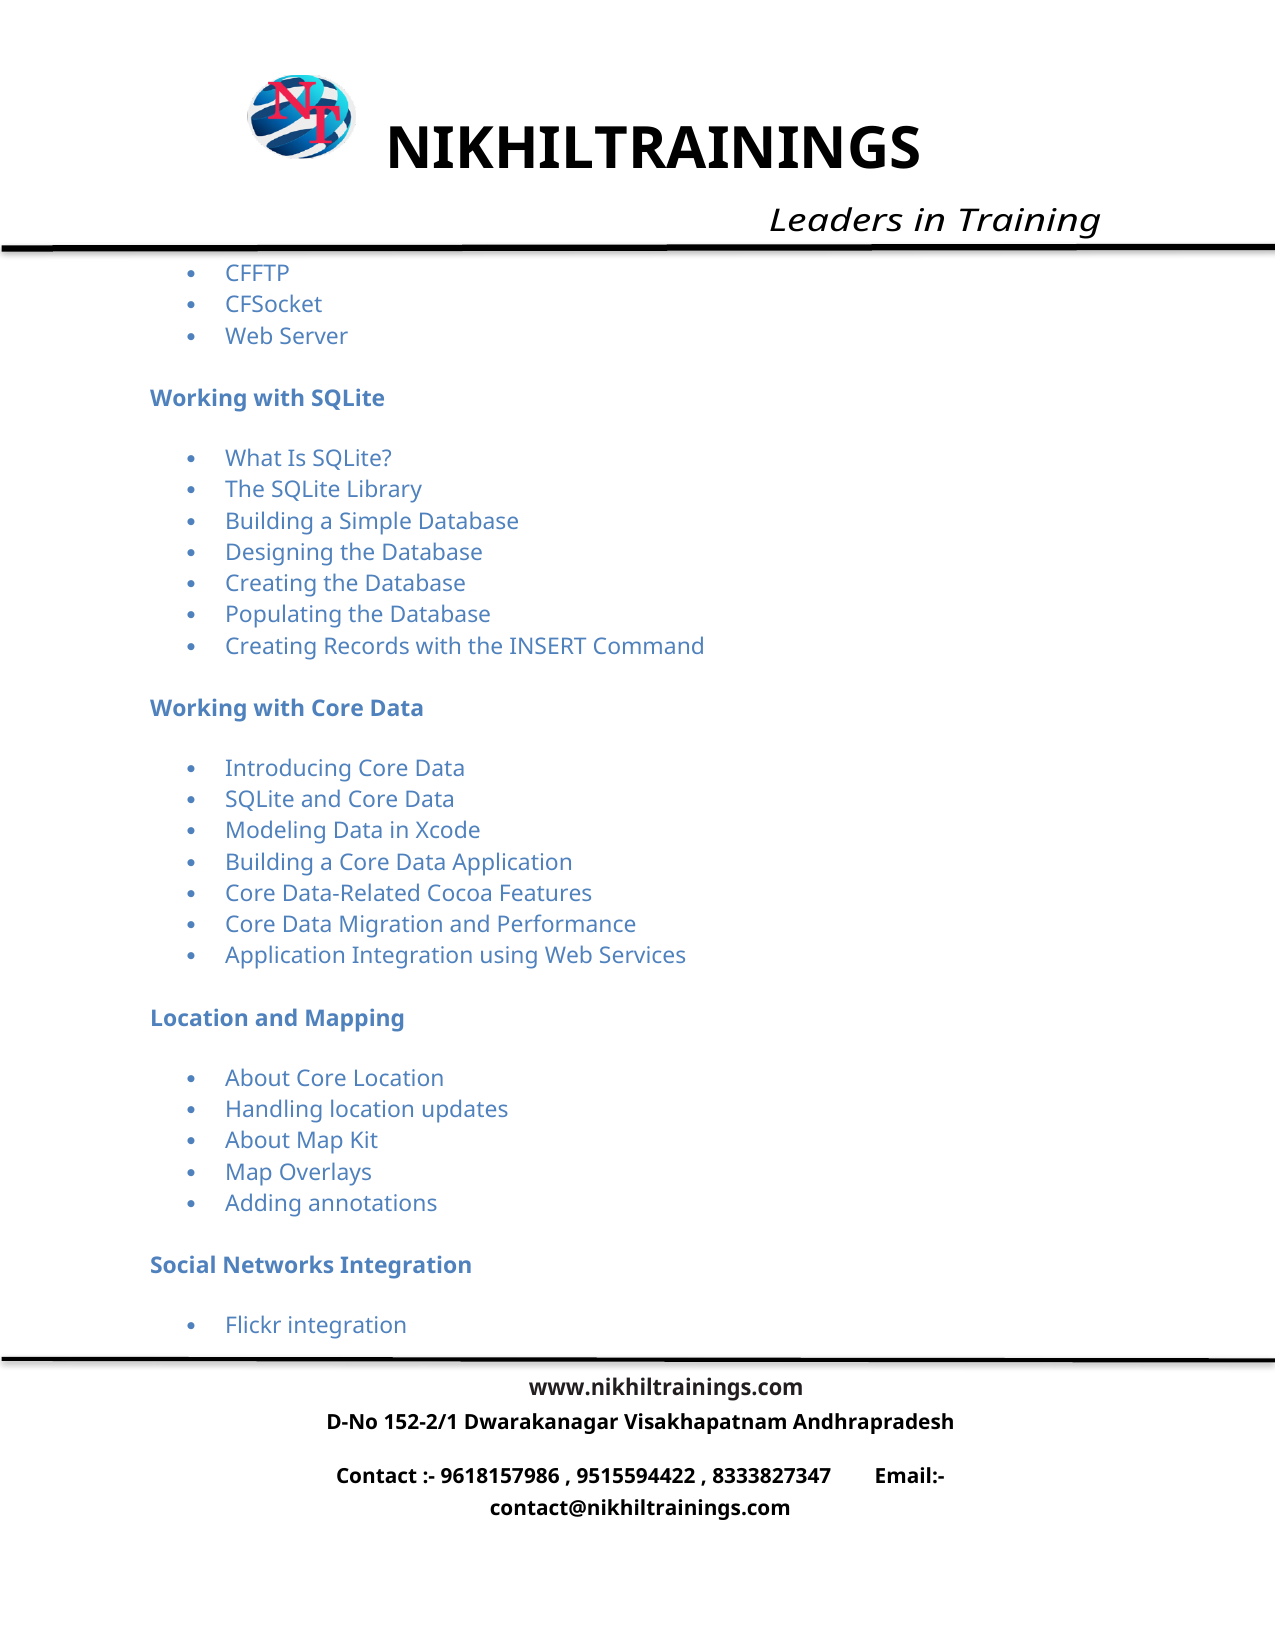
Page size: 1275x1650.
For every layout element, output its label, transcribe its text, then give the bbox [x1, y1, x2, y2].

list Core Data Migration and Performance [187, 908, 1125, 939]
list Populating the Database [187, 598, 1125, 629]
list Adding annotations [187, 1187, 1125, 1218]
picture [215, 75, 386, 169]
list Web Server [187, 320, 1125, 351]
list Creating Records with the INSERT Command [187, 629, 1125, 661]
list CFFTP [187, 257, 1125, 288]
list Modeling Data in Xcode [187, 814, 1125, 846]
list Handling location updates [187, 1093, 1125, 1124]
list Introducing Core Data [187, 752, 1125, 783]
list Flickr integration [187, 1309, 1125, 1341]
list Creating the Database [187, 567, 1125, 598]
list SQLite and Core Data [187, 783, 1125, 814]
list About Core Location [187, 1062, 1125, 1093]
list Application Integration using Web Services [187, 939, 1125, 971]
list Core Data-Related Cocoa Features [187, 877, 1125, 908]
list CFSocket [187, 288, 1125, 320]
list Map Overlays [187, 1156, 1125, 1187]
list Building a Simple Database [187, 504, 1125, 536]
list The SQLite Library [187, 473, 1125, 504]
text Working with SQLite [150, 380, 1125, 413]
list What Is SQLite? [187, 442, 1125, 473]
list Designing the Database [187, 536, 1125, 567]
list About Map Kit [187, 1124, 1125, 1156]
text Location and Mapping [150, 1000, 1125, 1033]
text Working with Core Data [150, 690, 1125, 723]
list Building a Core Data Application [187, 846, 1125, 877]
text Social Networks Integration [150, 1247, 1125, 1280]
